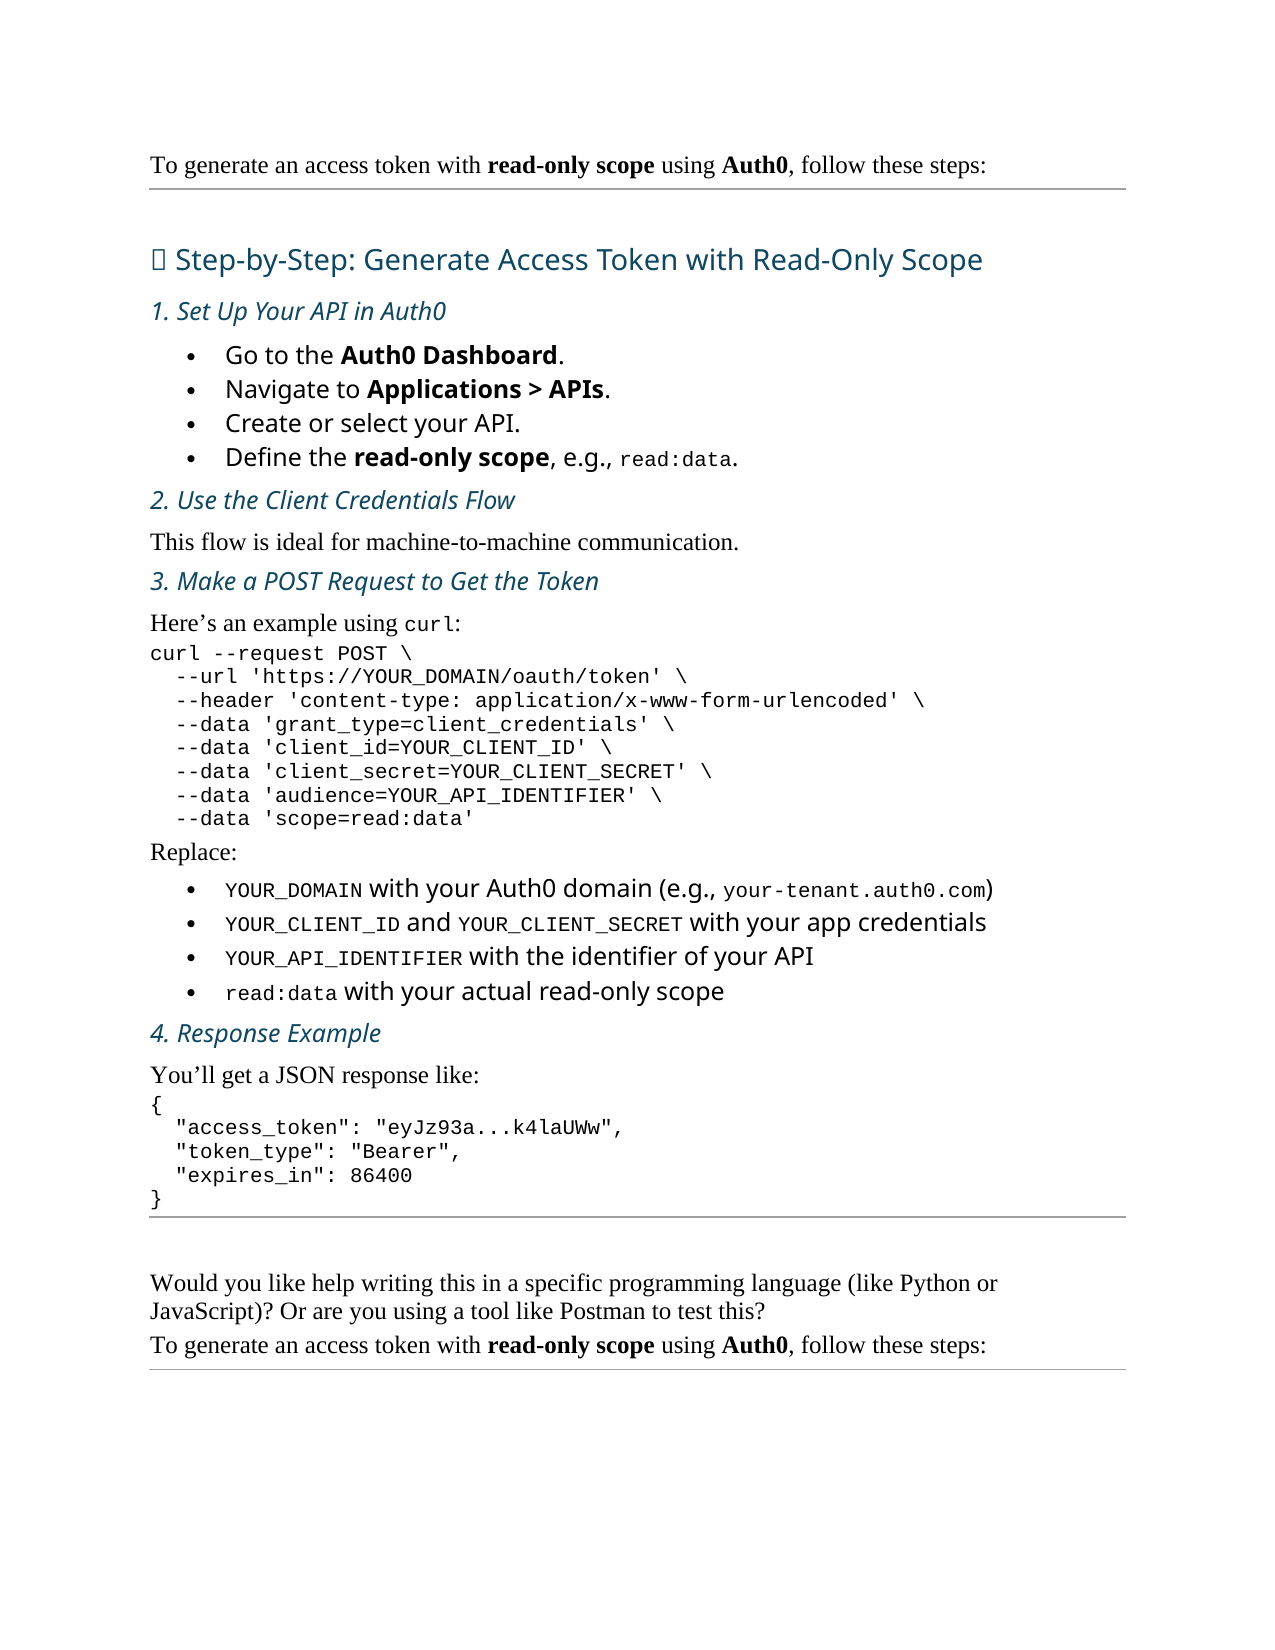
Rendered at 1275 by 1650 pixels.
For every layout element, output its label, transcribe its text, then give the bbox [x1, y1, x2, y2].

list YOUR_API_IDENTIFIER with the identifier of your API [187, 939, 1125, 973]
text "access_token": "eyJz93a...k4laUWw", [150, 1117, 1125, 1141]
text --url 'https://YOUR_DOMAIN/oauth/token' \ [150, 666, 1125, 690]
text --data 'scope=read:data' [150, 808, 1125, 832]
text This flow is ideal for machine-to-machine communication. [150, 527, 1125, 556]
text Replace: [150, 837, 1125, 866]
list Define the read-only scope, e.g., read:data. [187, 440, 1125, 474]
text --data 'client_id=YOUR_CLIENT_ID' \ [150, 737, 1125, 761]
list Create or select your API. [187, 406, 1125, 440]
text "token_type": "Bearer", [150, 1141, 1125, 1164]
subtitle 🔧 Step-by-Step: Generate Access Token with Read-Only Scope [150, 240, 1125, 279]
subtitle 3. Make a POST Request to Get the Token [150, 564, 1125, 598]
text To generate an access token with read-only scope using Auth0, follow these steps: [150, 1330, 1125, 1359]
text "expires_in": 86400 [150, 1164, 1125, 1188]
list read:data with your actual read-only scope [187, 973, 1125, 1007]
text --header 'content-type: application/x-www-form-urlencoded' \ [150, 690, 1125, 714]
subtitle 2. Use the Client Credentials Flow [150, 482, 1125, 517]
text To generate an access token with read-only scope using Auth0, follow these steps: [150, 150, 1125, 179]
text --data 'audience=YOUR_API_IDENTIFIER' \ [150, 785, 1125, 808]
list Go to the Auth0 Dashboard. [187, 338, 1125, 372]
text curl --request POST \ [150, 643, 1125, 666]
text --data 'grant_type=client_credentials' \ [150, 714, 1125, 737]
text } [150, 1188, 1125, 1212]
list Navigate to Applications > APIs. [187, 372, 1125, 406]
subtitle 1. Set Up Your API in Auth0 [150, 294, 1125, 328]
text --data 'client_secret=YOUR_CLIENT_SECRET' \ [150, 761, 1125, 785]
text You’ll get a JSON response like: [150, 1060, 1125, 1088]
text { [150, 1094, 1125, 1117]
text Here’s an example using curl: [150, 608, 1125, 638]
list YOUR_DOMAIN with your Auth0 domain (e.g., your-tenant.auth0.com) [187, 871, 1125, 905]
subtitle 4. Response Example [150, 1016, 1125, 1049]
text Would you like help writing this in a specific programming language (like Python or JavaScript)? Or are you using a tool like Postman to test this? [150, 1268, 1125, 1325]
list YOUR_CLIENT_ID and YOUR_CLIENT_SECRET with your app credentials [187, 905, 1125, 939]
